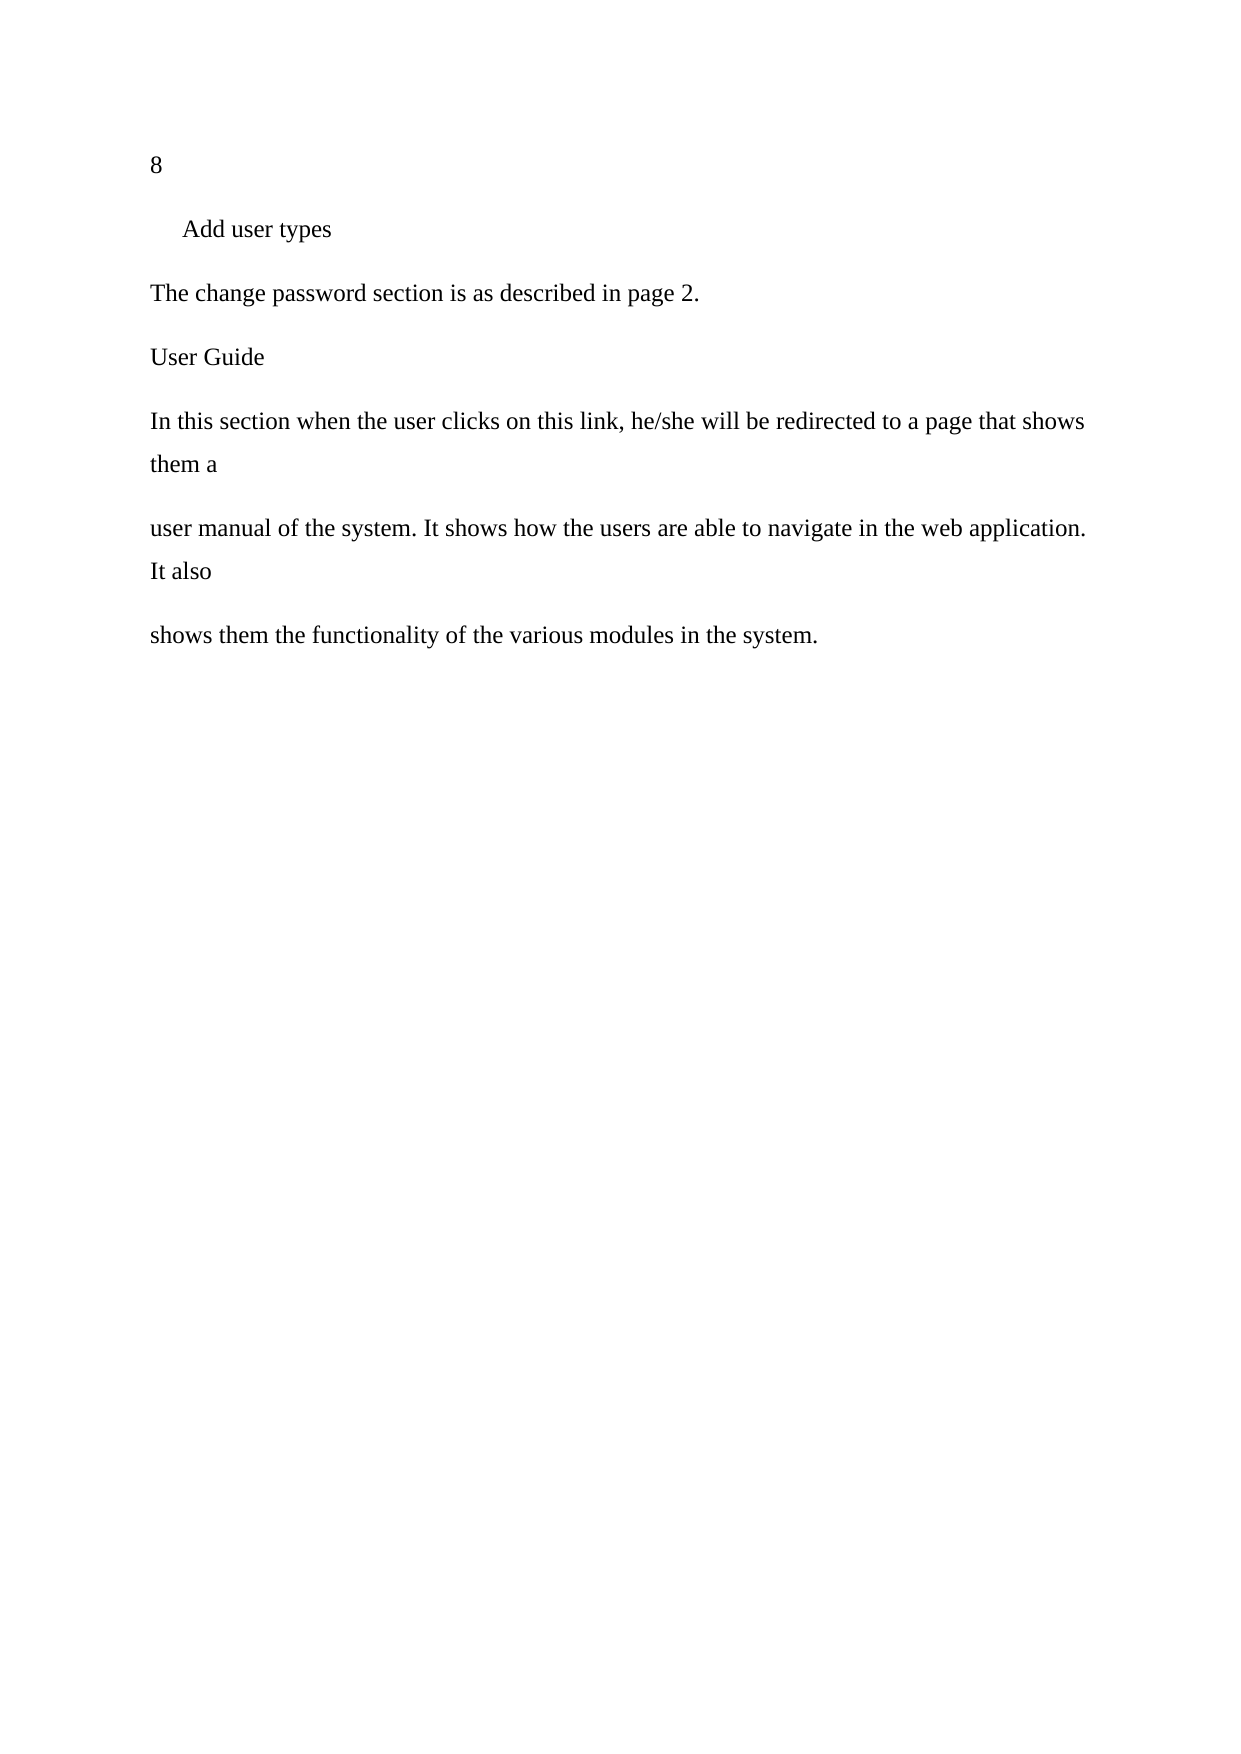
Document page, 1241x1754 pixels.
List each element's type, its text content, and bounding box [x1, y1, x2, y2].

text user manual of the system. It shows how the users are able to navigate in the web application. It also [150, 513, 1090, 585]
text The change password section is as described in page 2. [150, 278, 1090, 307]
text 8 [150, 150, 1090, 179]
text User Guide [150, 342, 1090, 371]
text shows them the functionality of the various modules in the system. [150, 620, 1090, 649]
text In this section when the user clicks on this link, he/she will be redirected to a page that shows them a [150, 406, 1090, 478]
text  Add user types [150, 214, 1090, 243]
